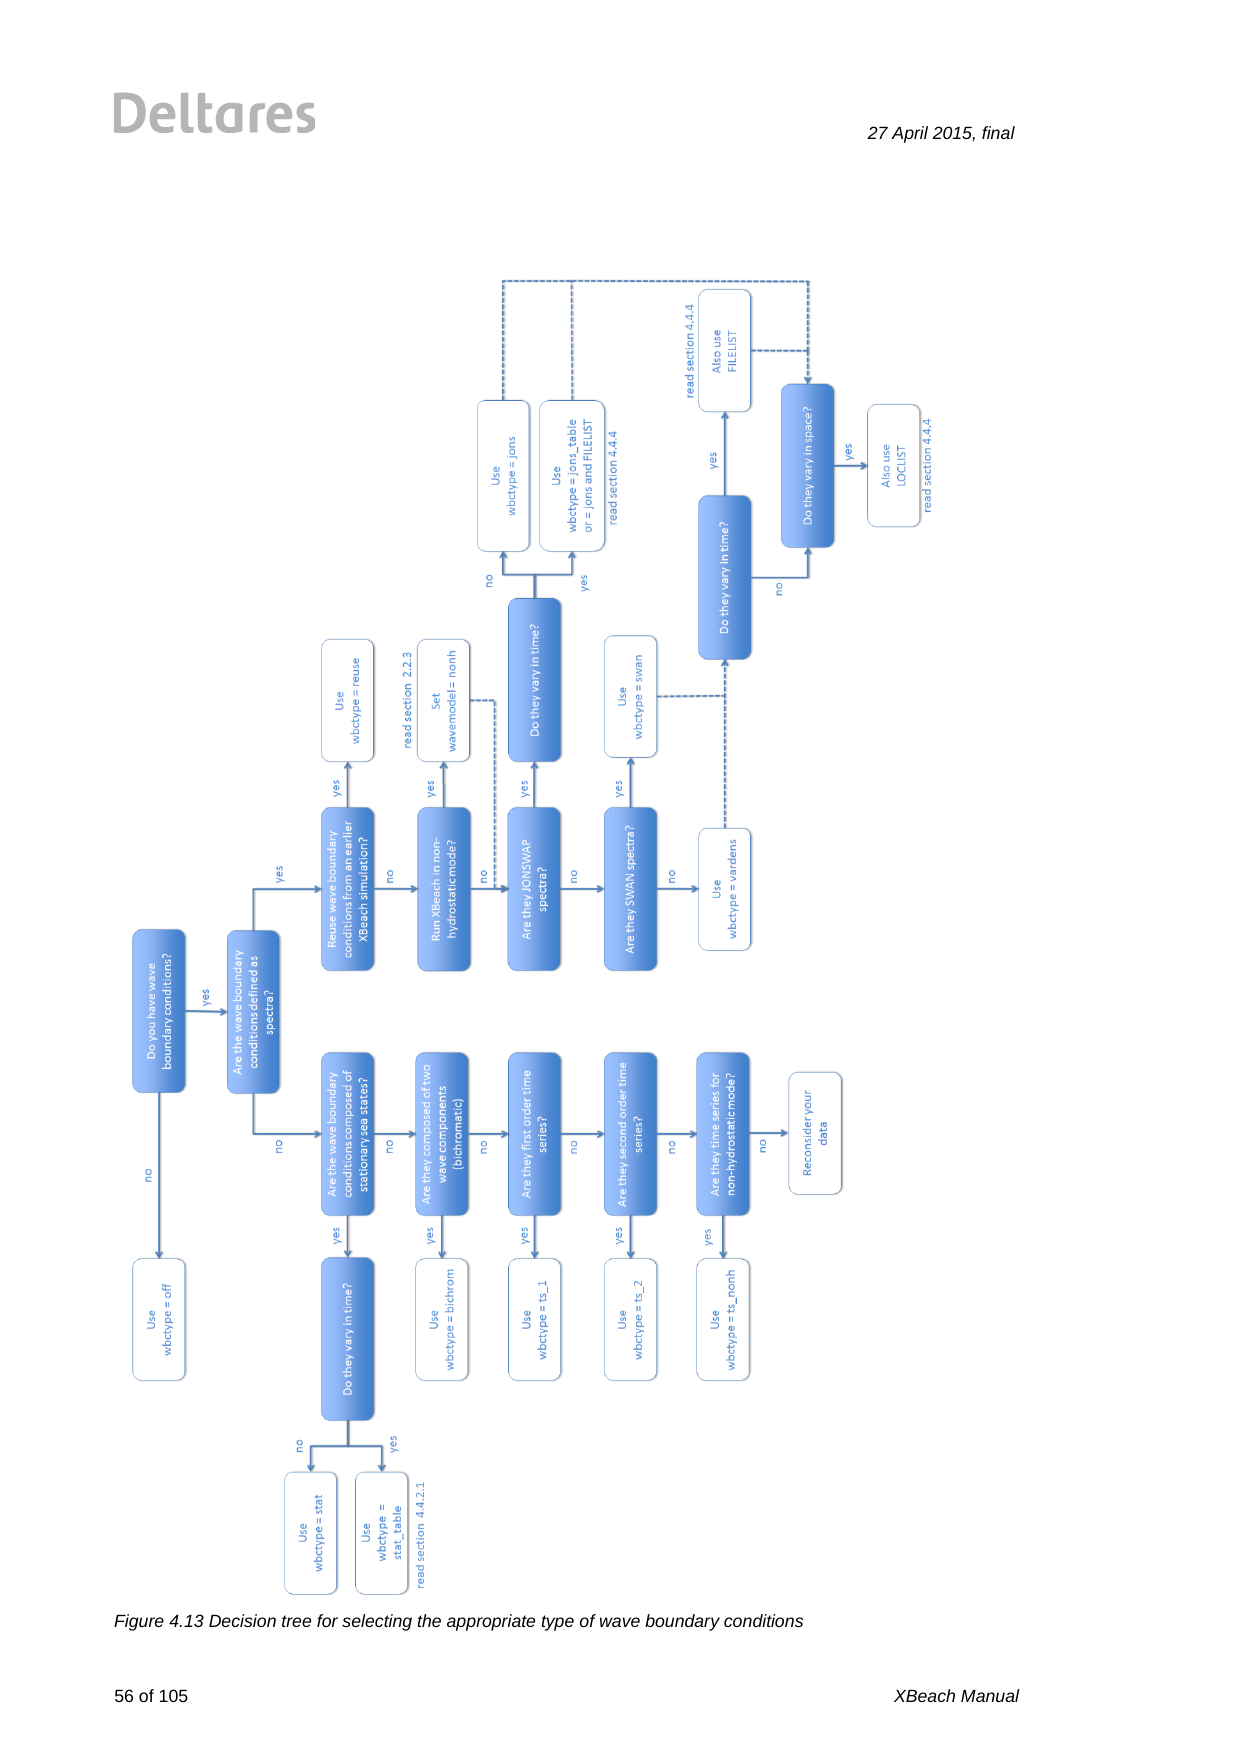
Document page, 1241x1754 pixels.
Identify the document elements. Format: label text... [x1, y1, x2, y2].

picture [115, 267, 943, 1602]
picture [113, 75, 315, 133]
